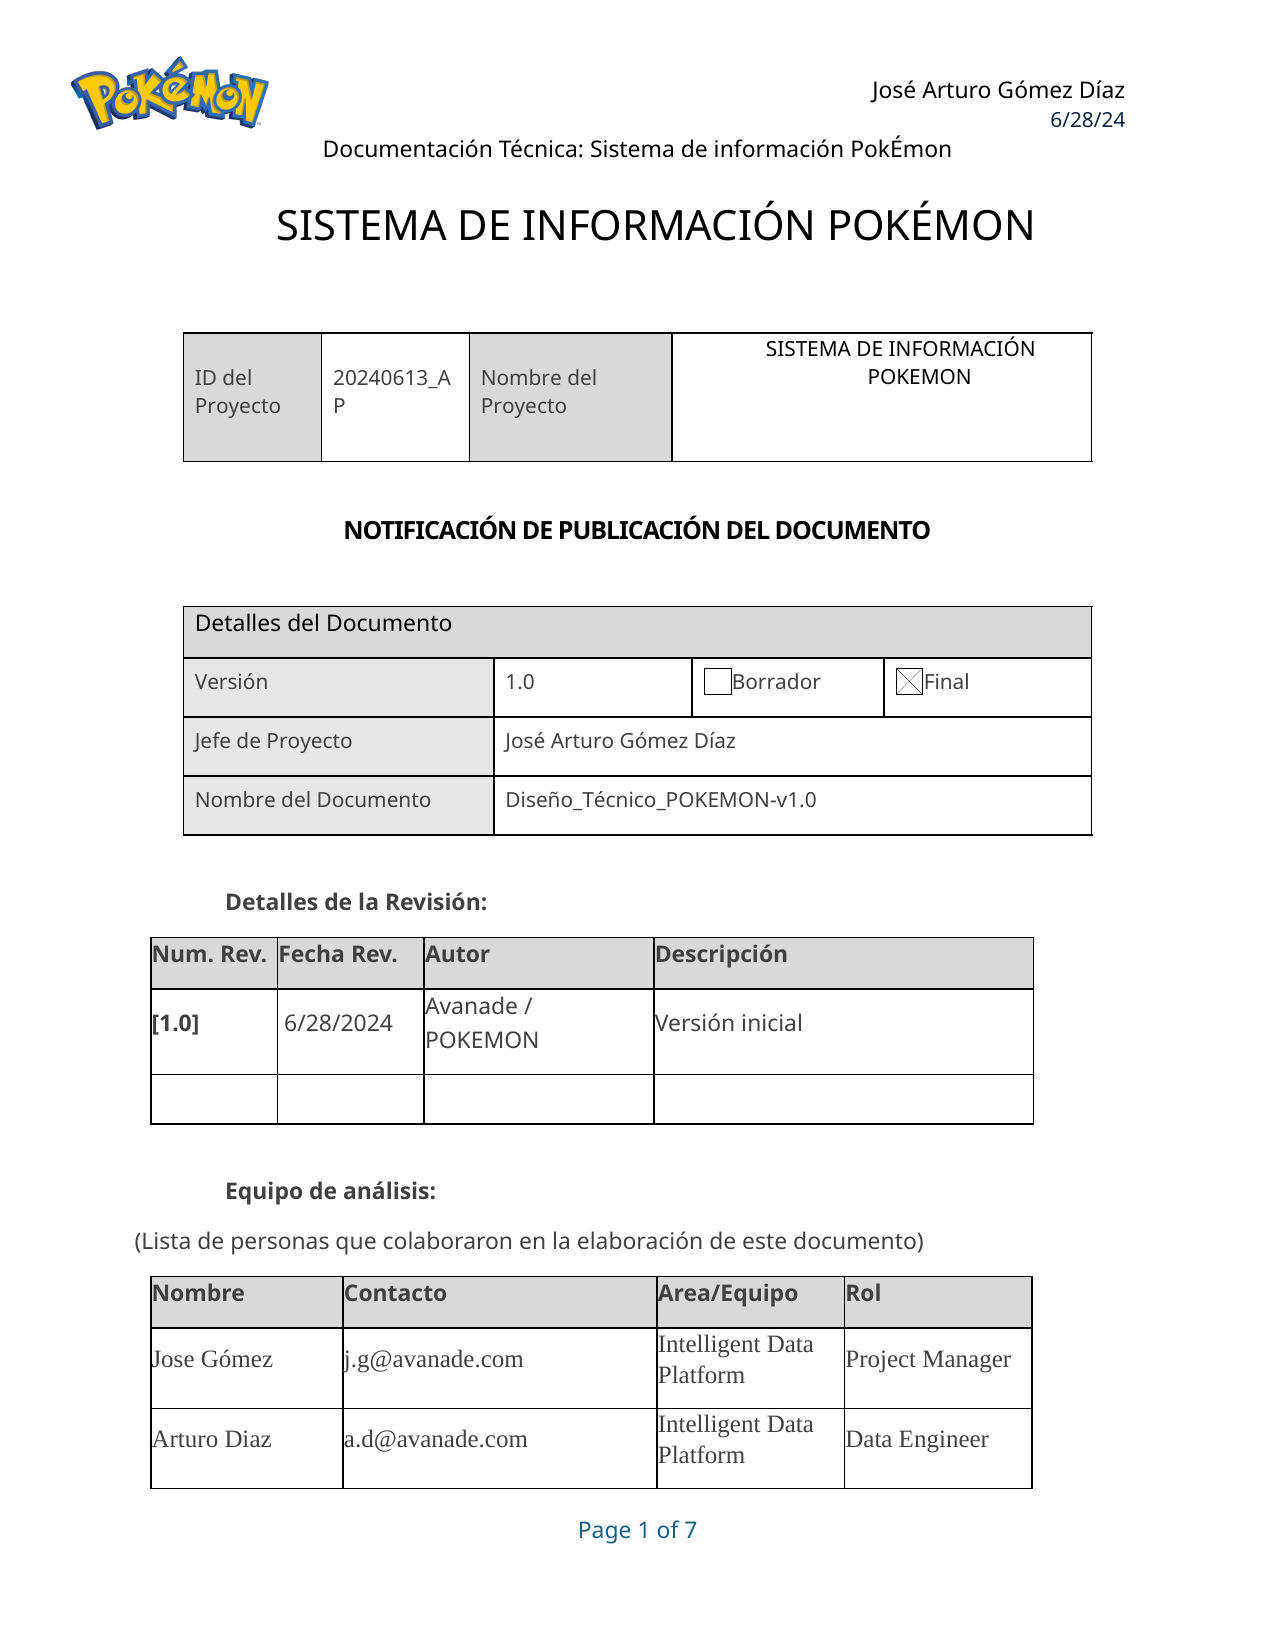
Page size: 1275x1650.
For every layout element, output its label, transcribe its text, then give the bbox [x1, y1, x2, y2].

table_cell Nombre del Documento [184, 777, 493, 834]
table_cell Intelligent Data Platform [658, 1329, 844, 1407]
table_cell Diseño_Técnico_POKEMON-v1.0 [495, 777, 1091, 834]
table_header Detalles del Documento [184, 607, 1091, 657]
table_header Fecha Rev. [278, 938, 423, 988]
table_cell 1.0 [495, 659, 691, 716]
table_cell 6/28/2024 [278, 990, 423, 1074]
table_cell Borrador [693, 659, 883, 716]
table_header Nombre del Proyecto [470, 334, 671, 461]
table_header Num. Rev. [152, 938, 277, 988]
table_cell Jefe de Proyecto [184, 718, 493, 775]
table_cell Arturo Diaz [152, 1409, 342, 1487]
table_header Autor [425, 938, 653, 988]
table_header Rol [845, 1277, 1031, 1327]
table_cell Versión inicial [655, 990, 1033, 1074]
table_cell [655, 1075, 1033, 1123]
table_header Descripción [655, 938, 1033, 988]
text (Lista de personas que colaboraron en la elaboración de este documento) [134, 1225, 1125, 1257]
picture [70, 56, 269, 130]
table_header 20240613_AP [322, 334, 469, 461]
table_header ID del Proyecto [184, 334, 321, 461]
table_cell [278, 1075, 423, 1123]
table_cell [425, 1075, 653, 1123]
table_cell [1.0] [152, 990, 277, 1074]
table_cell Jose Gómez [152, 1329, 342, 1407]
table_header Area/Equipo [658, 1277, 844, 1327]
table_cell Project Manager [845, 1329, 1031, 1407]
table_cell Avanade / POKEMON [425, 990, 653, 1074]
table_header Nombre [152, 1277, 342, 1327]
table_cell Final [885, 659, 1091, 716]
table_cell j.g@avanade.com [344, 1329, 656, 1407]
text Detalles de la Revisión: [134, 886, 1125, 918]
table_cell José Arturo Gómez Díaz [495, 718, 1091, 775]
table_cell [152, 1075, 277, 1123]
text Equipo de análisis: [150, 1175, 1125, 1206]
table_header SISTEMA DE INFORMACIÓN POKEMON [673, 334, 1091, 461]
table_cell a.d@avanade.com [344, 1409, 656, 1487]
title NOTIFICACIÓN DE PUBLICACIÓN DEL DOCUMENTO [150, 513, 1125, 547]
table_cell Versión [184, 659, 493, 716]
table_cell Data Engineer [845, 1409, 1031, 1487]
table_header Contacto [344, 1277, 656, 1327]
text SISTEMA DE INFORMACIÓN POKÉMON [187, 196, 1125, 253]
table_cell Intelligent Data Platform [658, 1409, 844, 1487]
